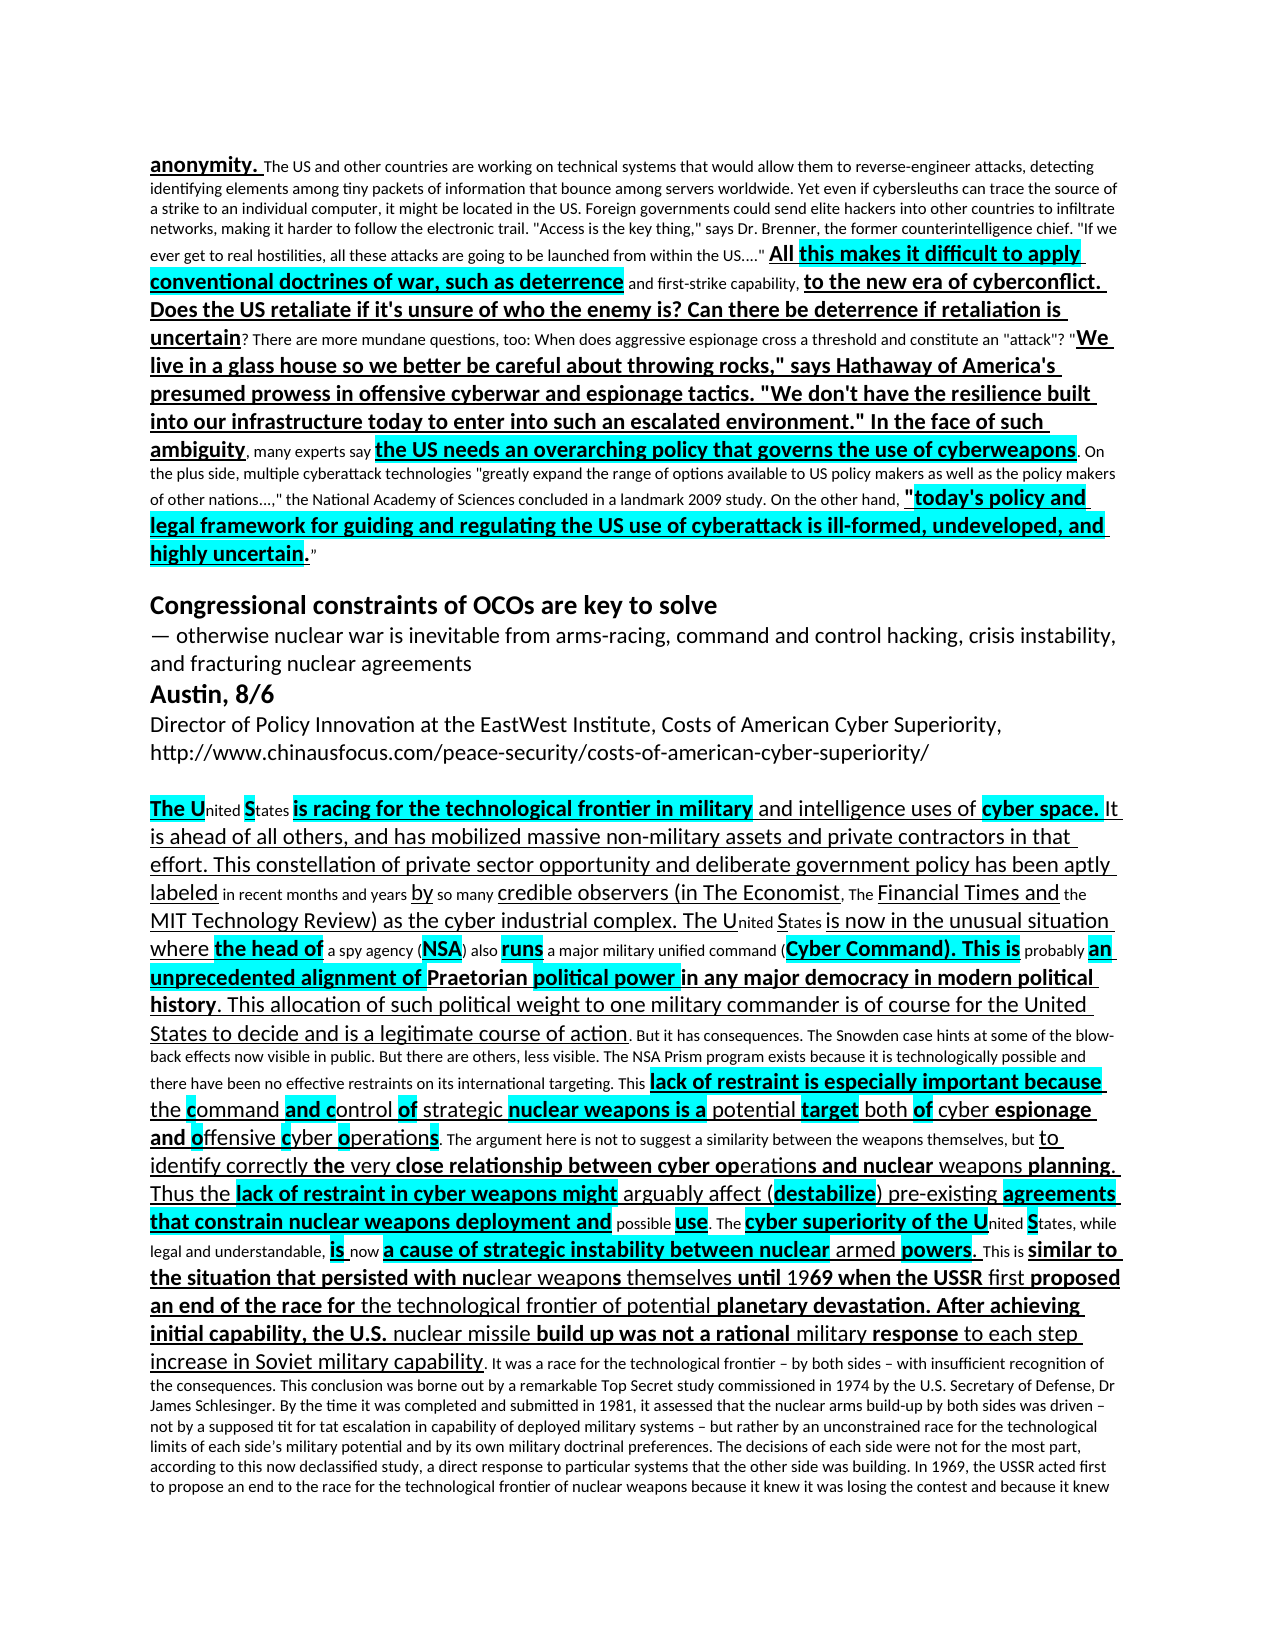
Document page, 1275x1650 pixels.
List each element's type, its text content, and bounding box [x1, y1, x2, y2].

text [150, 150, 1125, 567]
text Austin, 8/6 [150, 677, 1125, 710]
text — otherwise nuclear war is inevitable from arms-racing, command and control hacking, crisis instability, and fracturing nuclear agreements [150, 621, 1125, 677]
text Director of Policy Innovation at the EastWest Institute, Costs of American Cyber Superiority, http://www.chinausfocus.com/peace-security/costs-of-american-cyber-superiority/ [150, 710, 1125, 766]
subtitle Congressional constraints of OCOs are key to solve [150, 588, 1125, 621]
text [150, 794, 1125, 1497]
